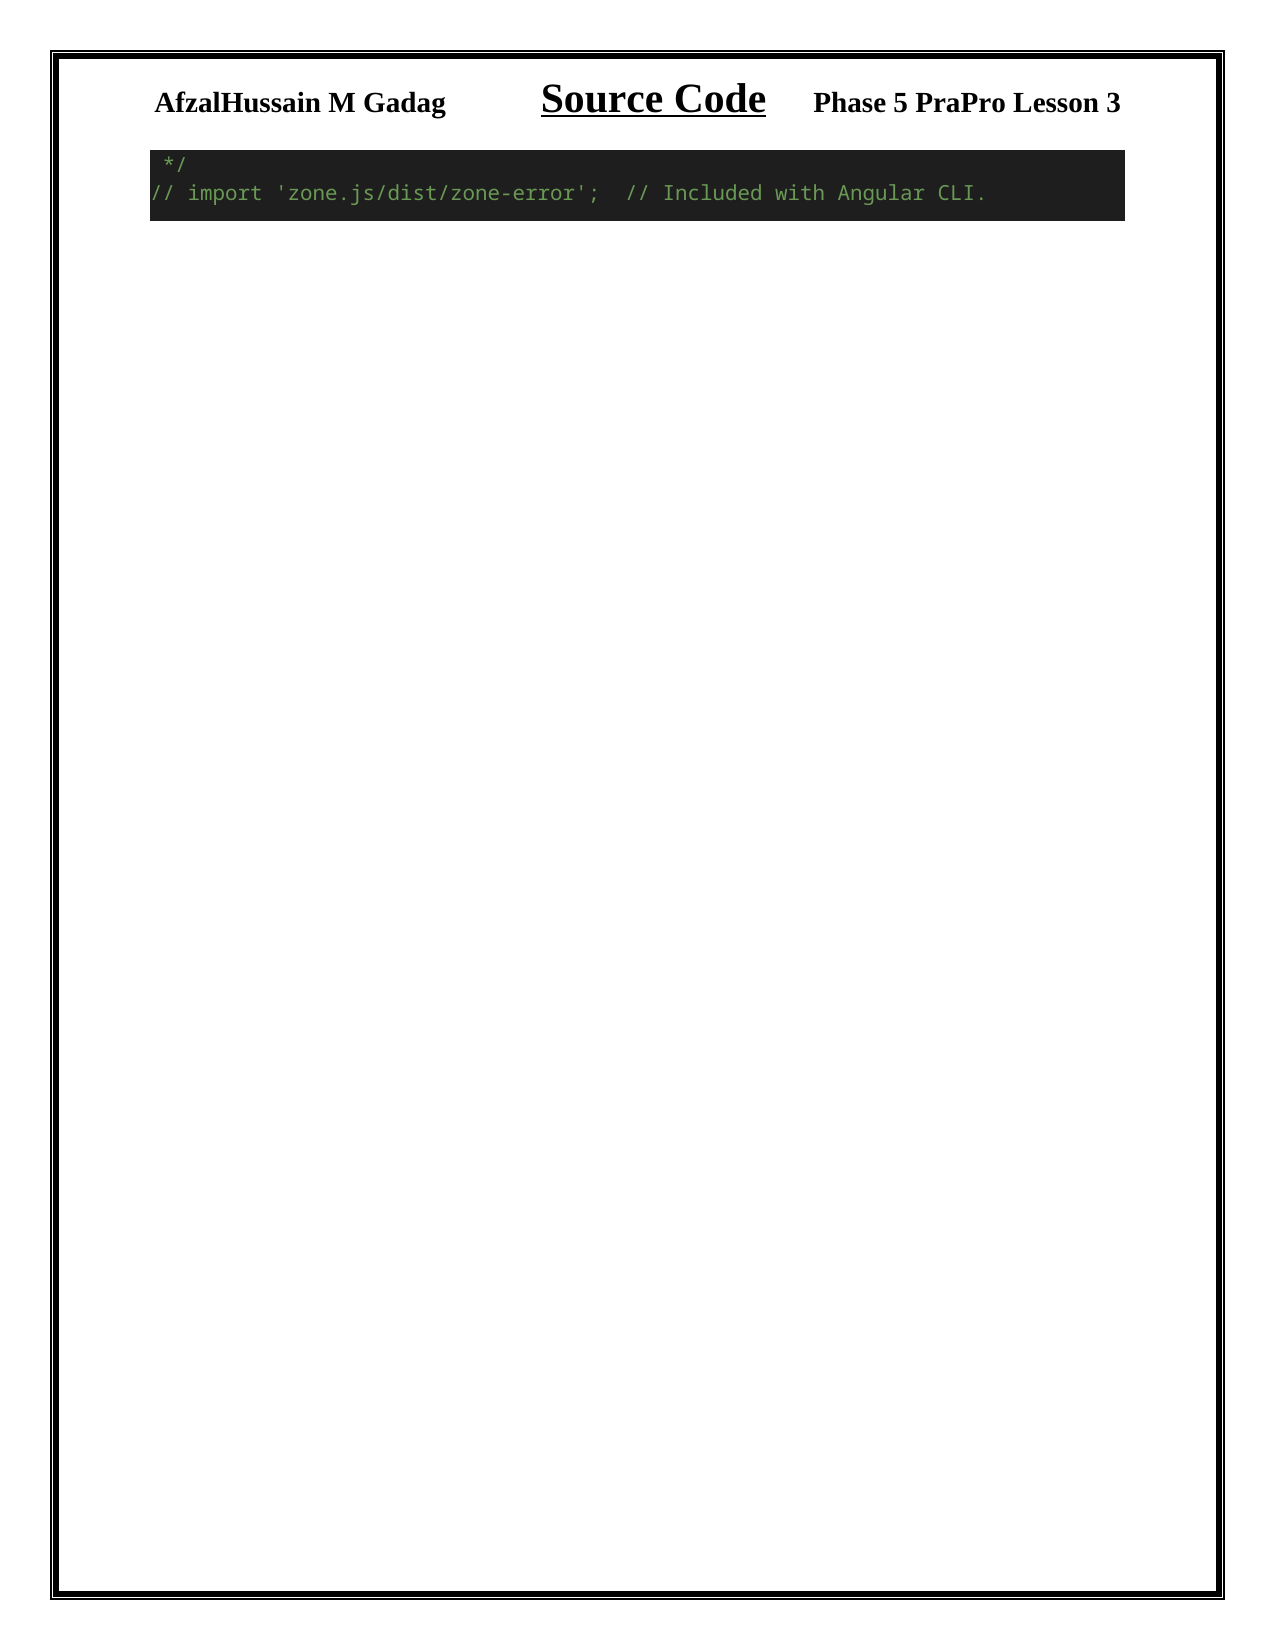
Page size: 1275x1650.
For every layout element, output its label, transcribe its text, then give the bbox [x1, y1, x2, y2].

text */ [150, 150, 1125, 178]
text // import 'zone.js/dist/zone-error'; // Included with Angular CLI. [150, 178, 1125, 207]
